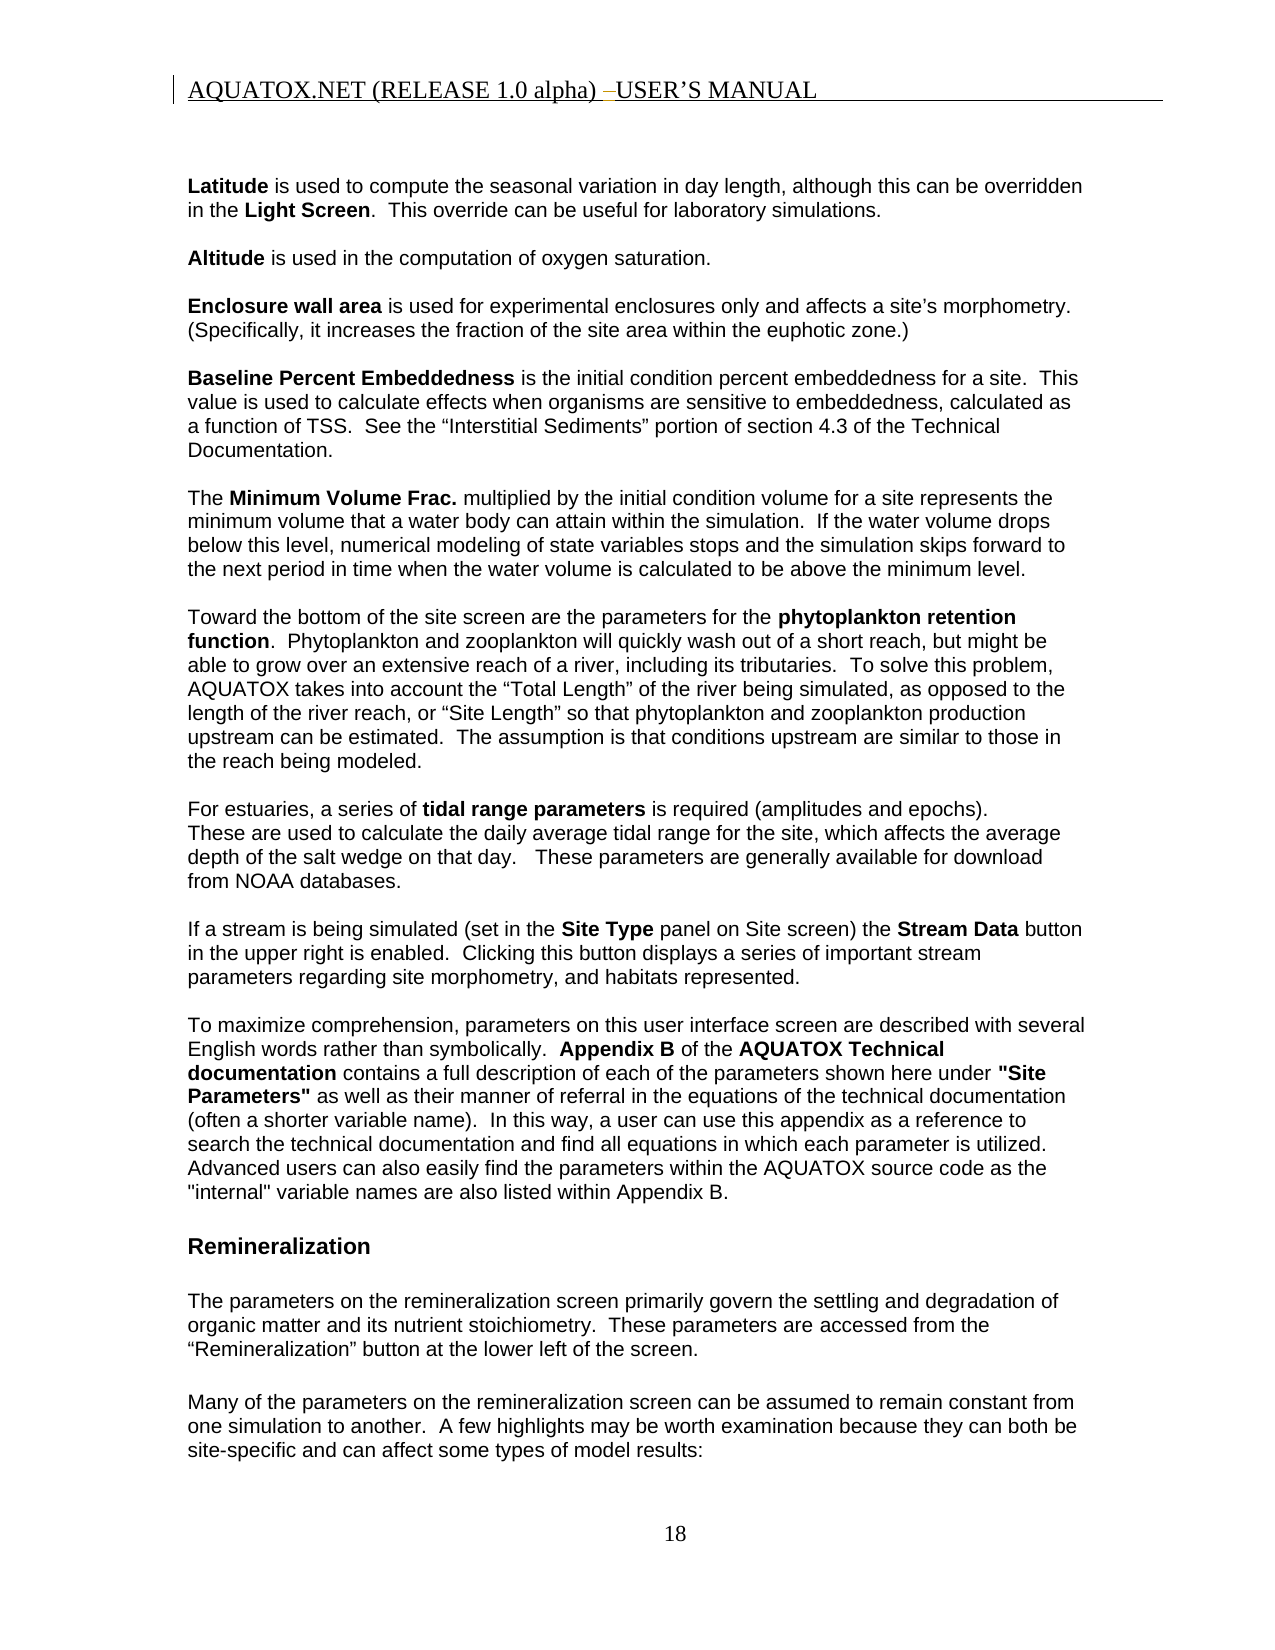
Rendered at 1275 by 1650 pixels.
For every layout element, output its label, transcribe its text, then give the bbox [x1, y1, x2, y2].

text Baseline Percent Embeddedness is the initial condition percent embeddedness for a site. This value is used to calculate effects when organisms are sensitive to embeddedness, calculated as a function of TSS. See the “Interstitial Sediments” portion of section 4.3 of the Technical Documentation. [187, 366, 1087, 461]
text Latitude is used to compute the seasonal variation in day length, although this can be overridden in the Light Screen. This override can be useful for laboratory simulations. [187, 174, 1087, 222]
text Enclosure wall area is used for experimental enclosures only and affects a site’s morphometry. (Specifically, it increases the fraction of the site area within the euphotic zone.) [187, 294, 1087, 342]
text Altitude is used in the computation of oxygen saturation. [187, 246, 1087, 270]
text The Minimum Volume Frac. multiplied by the initial condition volume for a site represents the minimum volume that a water body can attain within the simulation. If the water volume drops below this level, numerical modeling of state variables stops and the simulation skips forward to the next period in time when the water volume is calculated to be above the minimum level. [187, 485, 1087, 581]
subtitle Remineralization [187, 1233, 1087, 1260]
text For estuaries, a series of tidal range parameters is required (amplitudes and epochs). These are used to calculate the daily average tidal range for the site, which affects the average depth of the salt wedge on that day. These parameters are generally available for download from NOAA databases. [187, 797, 1087, 893]
text The parameters on the remineralization screen primarily govern the settling and degradation of organic matter and its nutrient stoichiometry. These parameters are accessed from the “Remineralization” button at the lower left of the screen. [187, 1289, 1087, 1361]
text If a stream is being simulated (set in the Site Type panel on Site screen) the Stream Data button in the upper right is enabled. Clicking this button displays a series of important stream parameters regarding site morphometry, and habitats represented. [187, 917, 1087, 988]
text Many of the parameters on the remineralization screen can be assumed to remain constant from one simulation to another. A few highlights may be worth examination because they can both be site-specific and can affect some types of model results: [187, 1390, 1087, 1462]
text To maximize comprehension, parameters on this user interface screen are described with several English words rather than symbolically. Appendix B of the AQUATOX Technical documentation contains a full description of each of the parameters shown here under "Site Parameters" as well as their manner of referral in the equations of the technical documentation (often a shorter variable name). In this way, a user can use this appendix as a reference to search the technical documentation and find all equations in which each parameter is utilized. Advanced users can also easily find the parameters within the AQUATOX source code as the "internal" variable names are also listed within Appendix B. [187, 1012, 1087, 1204]
text Toward the bottom of the site screen are the parameters for the phytoplankton retention function. Phytoplankton and zooplankton will quickly wash out of a short reach, but might be able to grow over an extensive reach of a river, including its tributaries. To solve this problem, AQUATOX takes into account the “Total Length” of the river being simulated, as opposed to the length of the river reach, or “Site Length” so that phytoplankton and zooplankton production upstream can be estimated. The assumption is that conditions upstream are similar to those in the reach being modeled. [187, 605, 1087, 773]
